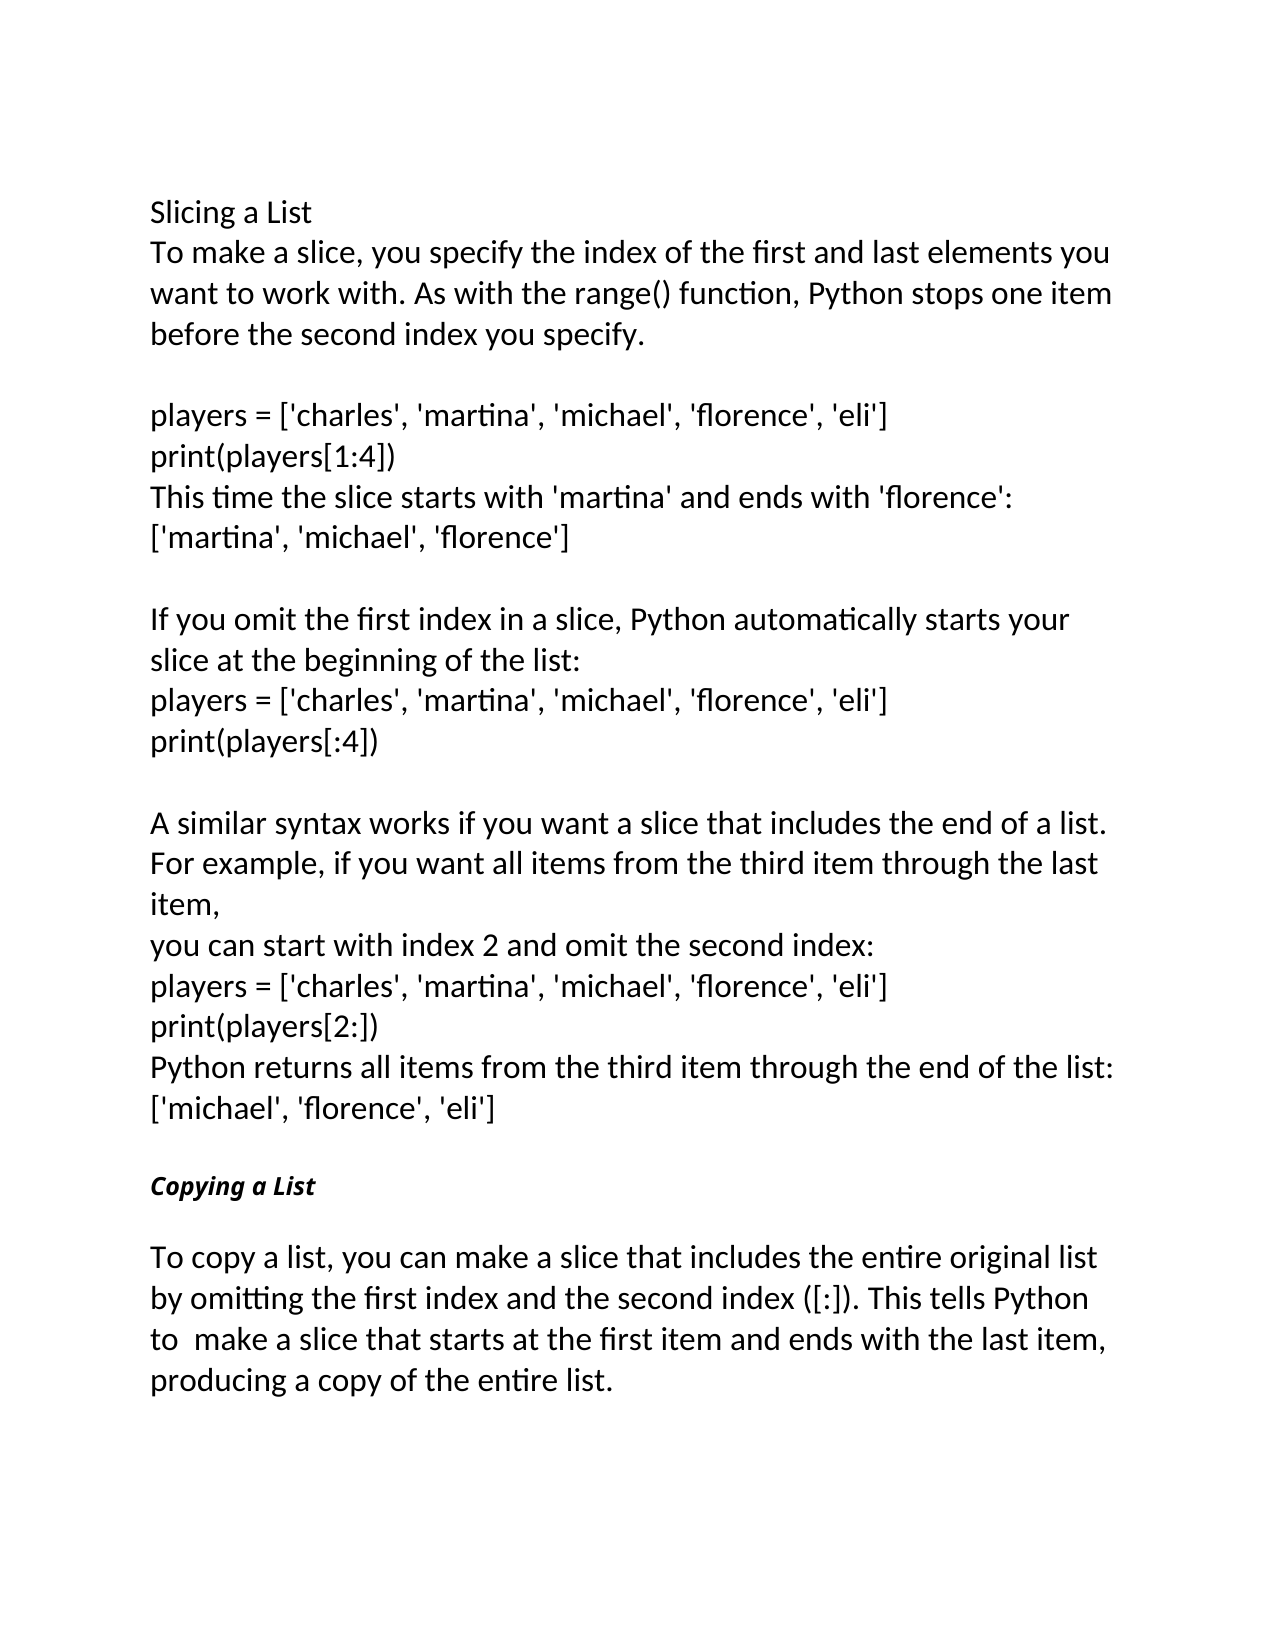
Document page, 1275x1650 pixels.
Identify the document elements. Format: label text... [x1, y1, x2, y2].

text Slicing a List [150, 191, 1125, 231]
text This time the slice starts with 'martina' and ends with 'florence': [150, 476, 1125, 517]
text want to work with. As with the range() function, Python stops one item [150, 272, 1125, 313]
text print(players[2:]) [150, 1005, 1125, 1046]
text Python returns all items from the third item through the end of the list: [150, 1046, 1125, 1087]
text slice at the beginning of the list: [150, 639, 1125, 679]
text print(players[1:4]) [150, 435, 1125, 476]
text For example, if you want all items from the third item through the last item, [150, 842, 1125, 924]
text players = ['charles', 'martina', 'michael', 'florence', 'eli'] [150, 964, 1125, 1005]
text by omitting the first index and the second index ([:]). This tells Python to make a slice that starts at the first item and ends with the last item, producing a copy of the entire list. [150, 1277, 1125, 1399]
text print(players[:4]) [150, 720, 1125, 761]
text Copying a List [150, 1168, 1125, 1202]
text players = ['charles', 'martina', 'michael', 'florence', 'eli'] [150, 394, 1125, 435]
text before the second index you specify. [150, 313, 1125, 354]
text To copy a list, you can make a slice that includes the entire original list [150, 1236, 1125, 1277]
text If you omit the first index in a slice, Python automatically starts your [150, 598, 1125, 639]
text To make a slice, you specify the index of the first and last elements you [150, 231, 1125, 272]
text you can start with index 2 and omit the second index: [150, 924, 1125, 964]
text ['michael', 'florence', 'eli'] [150, 1087, 1125, 1127]
text players = ['charles', 'martina', 'michael', 'florence', 'eli'] [150, 679, 1125, 720]
text A similar syntax works if you want a slice that includes the end of a list. [150, 802, 1125, 842]
text ['martina', 'michael', 'florence'] [150, 517, 1125, 557]
